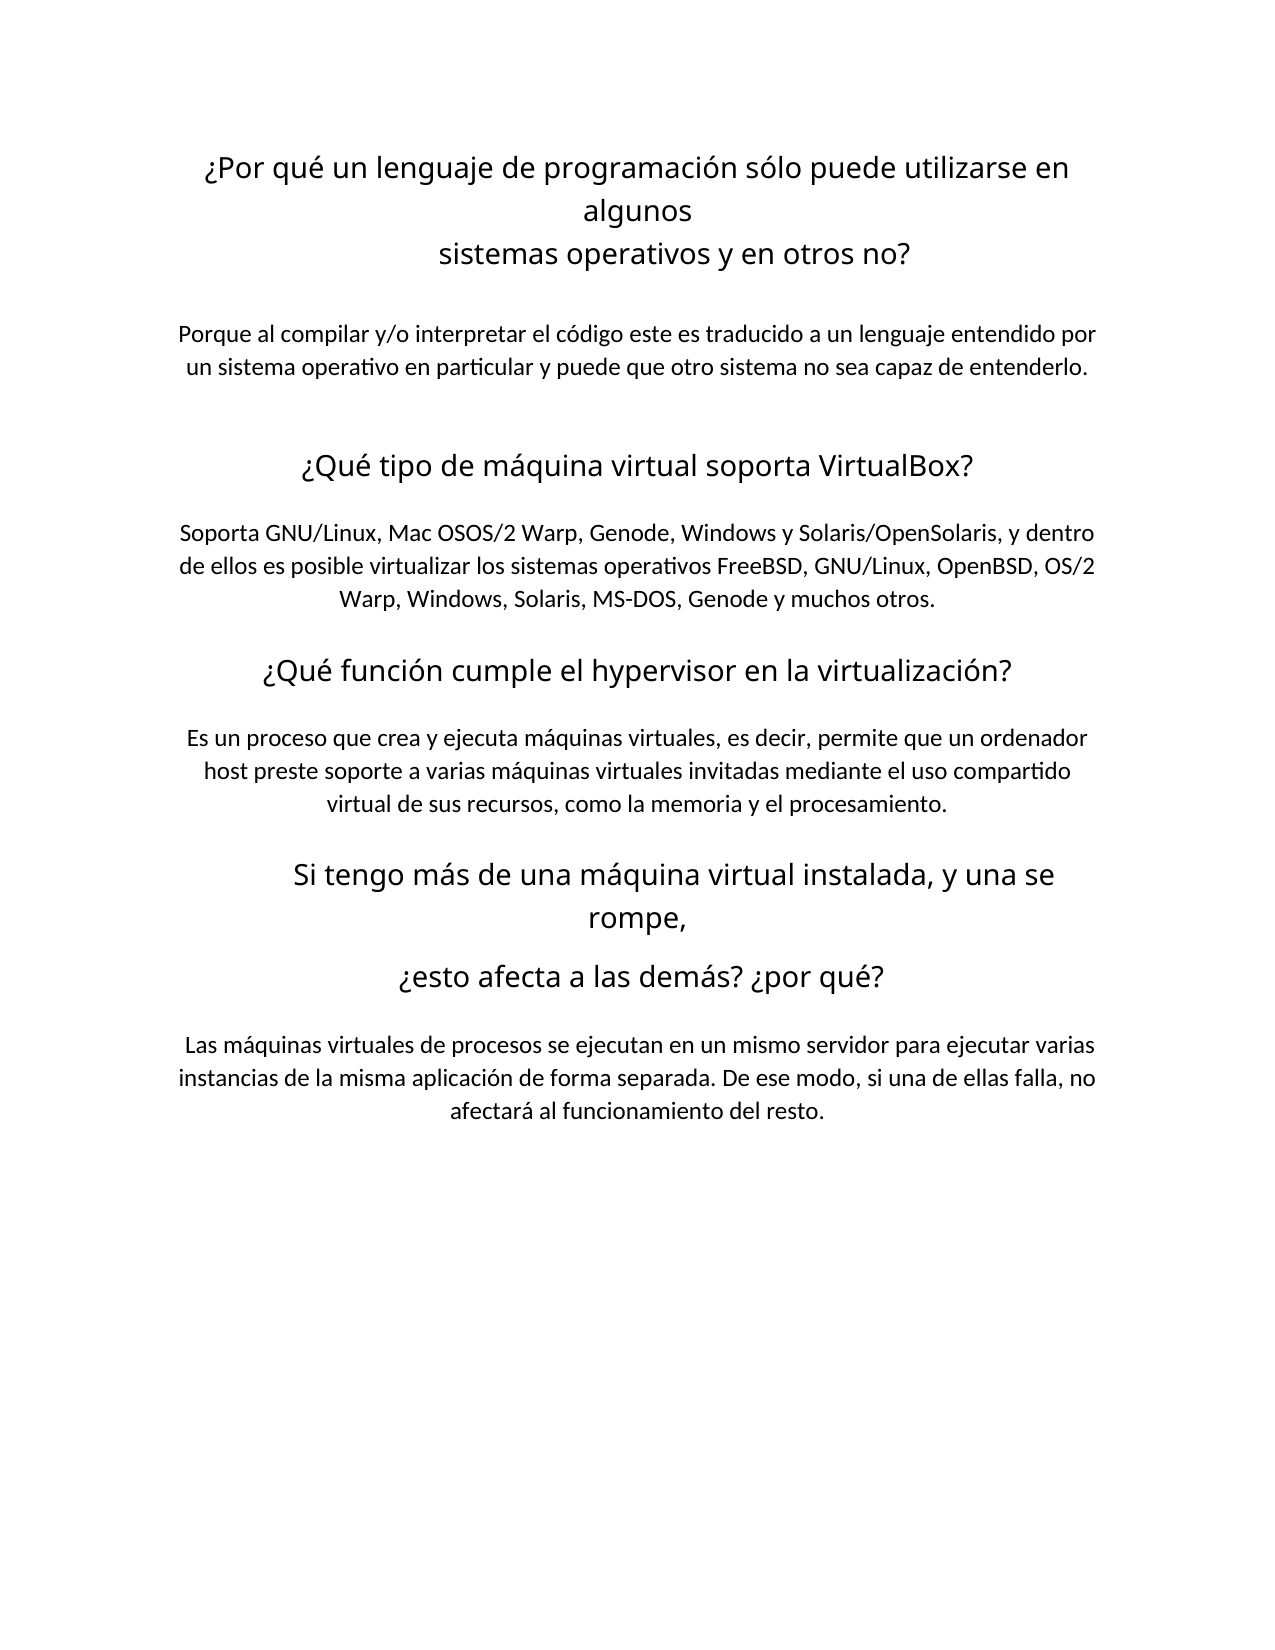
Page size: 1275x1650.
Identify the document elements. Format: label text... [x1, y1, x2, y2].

text ¿esto afecta a las demás? ¿por qué? Las máquinas virtuales de procesos se ejecutan en un mismo servidor para ejecutar varias instancias de la misma aplicación de forma separada. De ese modo, si una de ellas falla, no afectará al funcionamiento del resto. [177, 957, 1098, 1125]
text ¿Por qué un lenguaje de programación sólo puede utilizarse en algunos sistemas operativos y en otros no? Porque al compilar y/o interpretar el código este es traducido a un lenguaje entendido por un sistema operativo en particular y puede que otro sistema no sea capaz de entenderlo. ¿Qué tipo de máquina virtual soporta VirtualBox? Soporta GNU/Linux, Mac OSOS/2 Warp, Genode, Windows y Solaris/OpenSolaris, y dentro de ellos es posible virtualizar los sistemas operativos FreeBSD, GNU/Linux, OpenBSD, OS/2 Warp, Windows, Solaris, MS-DOS, Genode y muchos otros. ¿Qué función cumple el hypervisor en la virtualización? Es un proceso que crea y ejecuta máquinas virtuales, es decir, permite que un ordenador host preste soporte a varias máquinas virtuales invitadas mediante el uso compartido virtual de sus recursos, como la memoria y el procesamiento. Si tengo más de una máquina virtual instalada, y una se rompe, [177, 148, 1098, 937]
